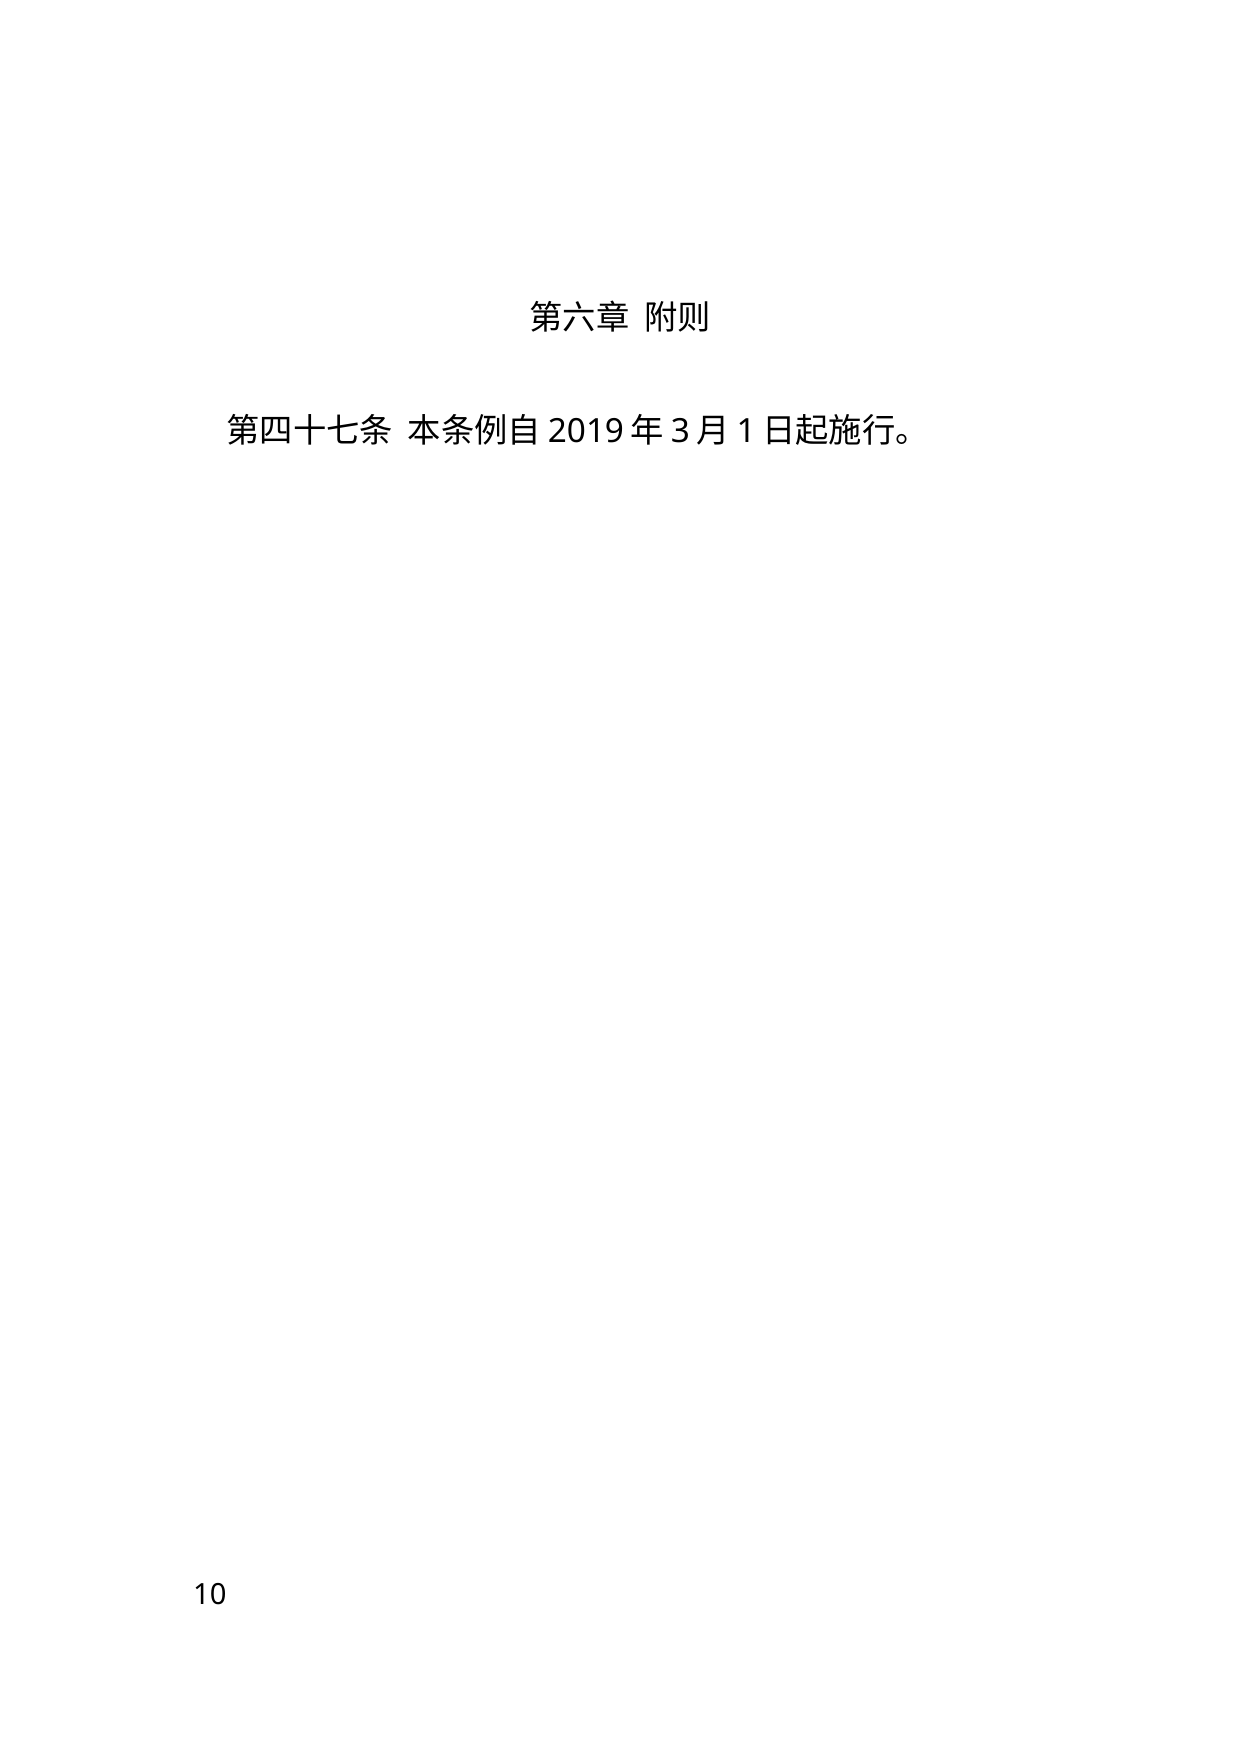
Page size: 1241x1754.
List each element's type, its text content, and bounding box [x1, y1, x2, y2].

text 第四十七条 本条例自2019年3月1日起施行。 [159, 397, 1081, 453]
text 第六章 附则 [159, 285, 1081, 341]
